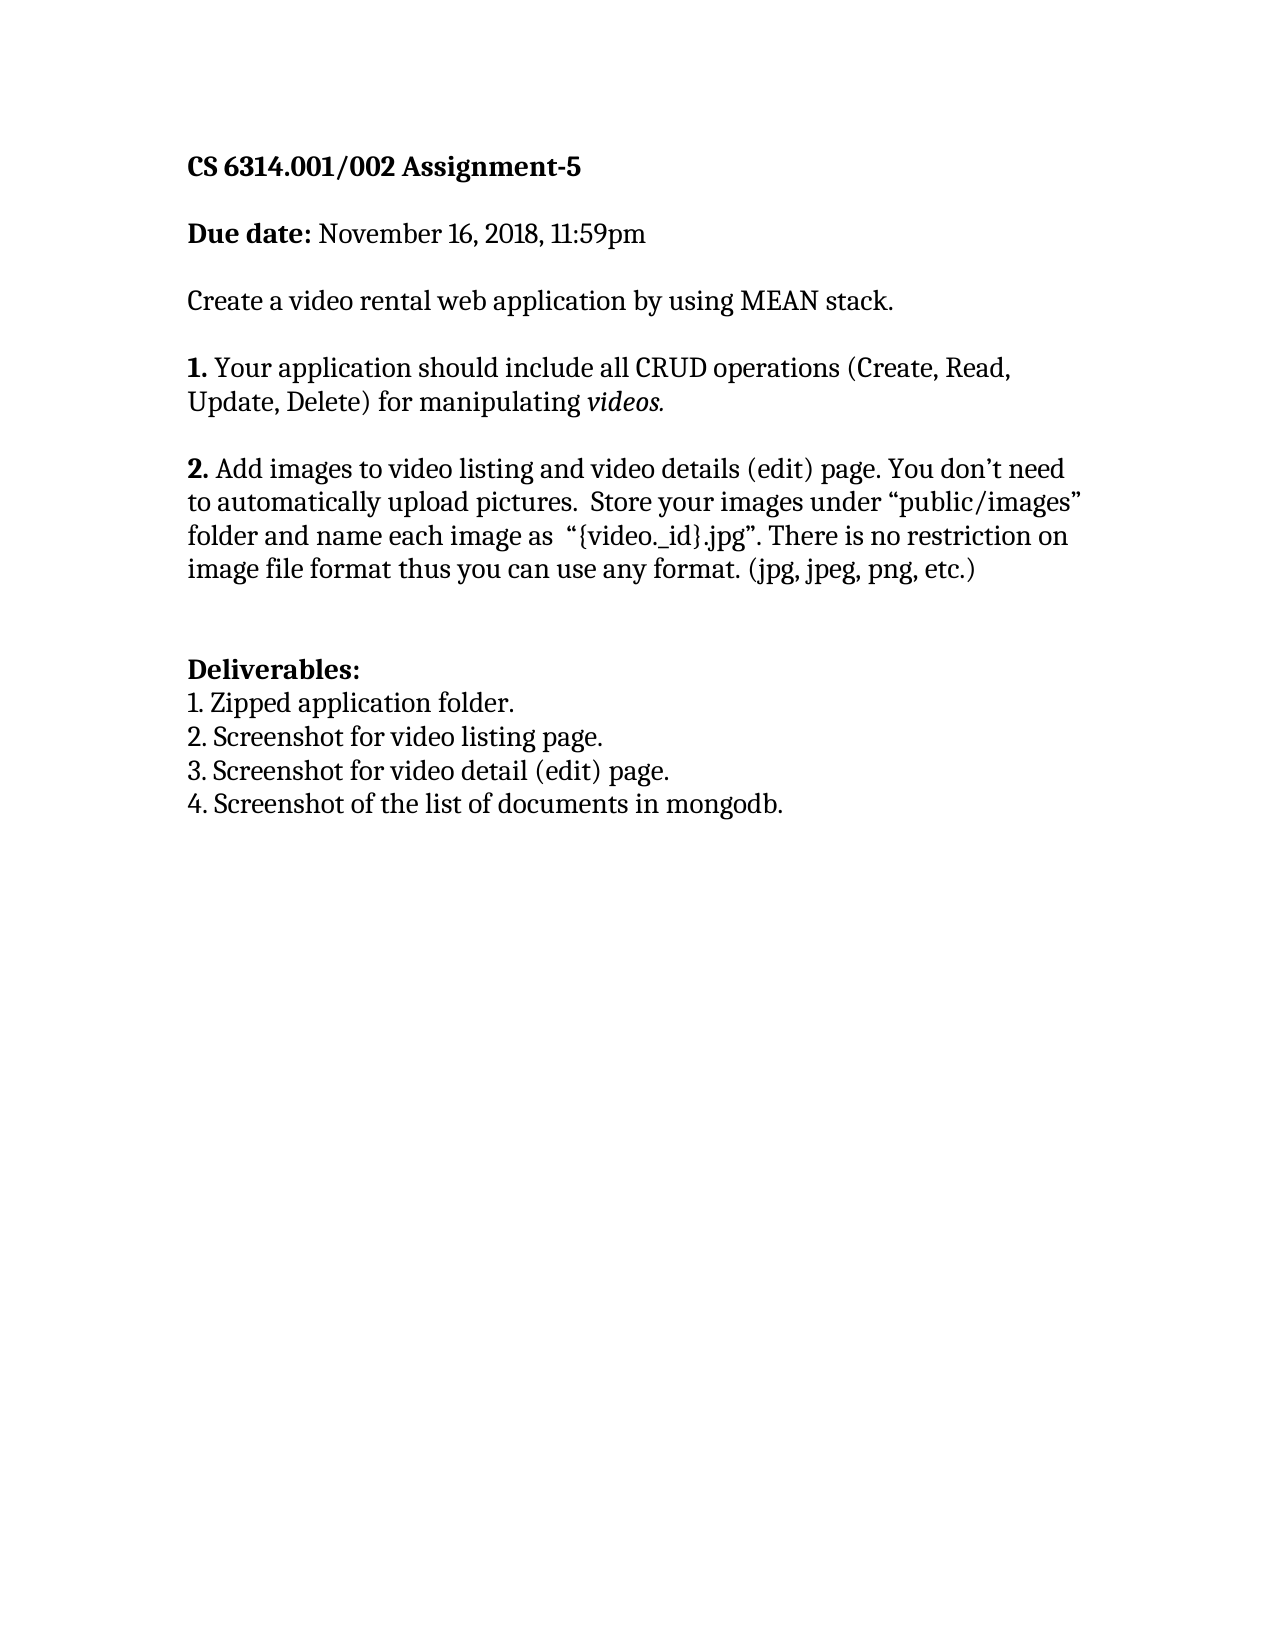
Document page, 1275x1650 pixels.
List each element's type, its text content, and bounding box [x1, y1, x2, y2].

text 2. Add images to video listing and video details (edit) page. You don’t need to automatically upload pictures. Store your images under “public/images” folder and name each image as “{video._id}.jpg”. There is no restriction on image file format thus you can use any format. (jpg, jpeg, png, etc.) [187, 452, 1087, 586]
text 1. Your application should include all CRUD operations (Create, Read, Update, Delete) for manipulating videos. [187, 351, 1087, 418]
text 2. Screenshot for video listing page. [187, 720, 1087, 754]
text 1. Zipped application folder. [187, 687, 1087, 720]
text Due date: November 16, 2018, 11:59pm [187, 217, 1087, 251]
text 4. Screenshot of the list of documents in mongodb. [187, 787, 1087, 821]
text CS 6314.001/002 Assignment-5 [187, 150, 1087, 183]
text Deliverables: [187, 653, 1087, 687]
text 3. Screenshot for video detail (edit) page. [187, 754, 1087, 787]
text Create a video rental web application by using MEAN stack. [187, 284, 1087, 318]
